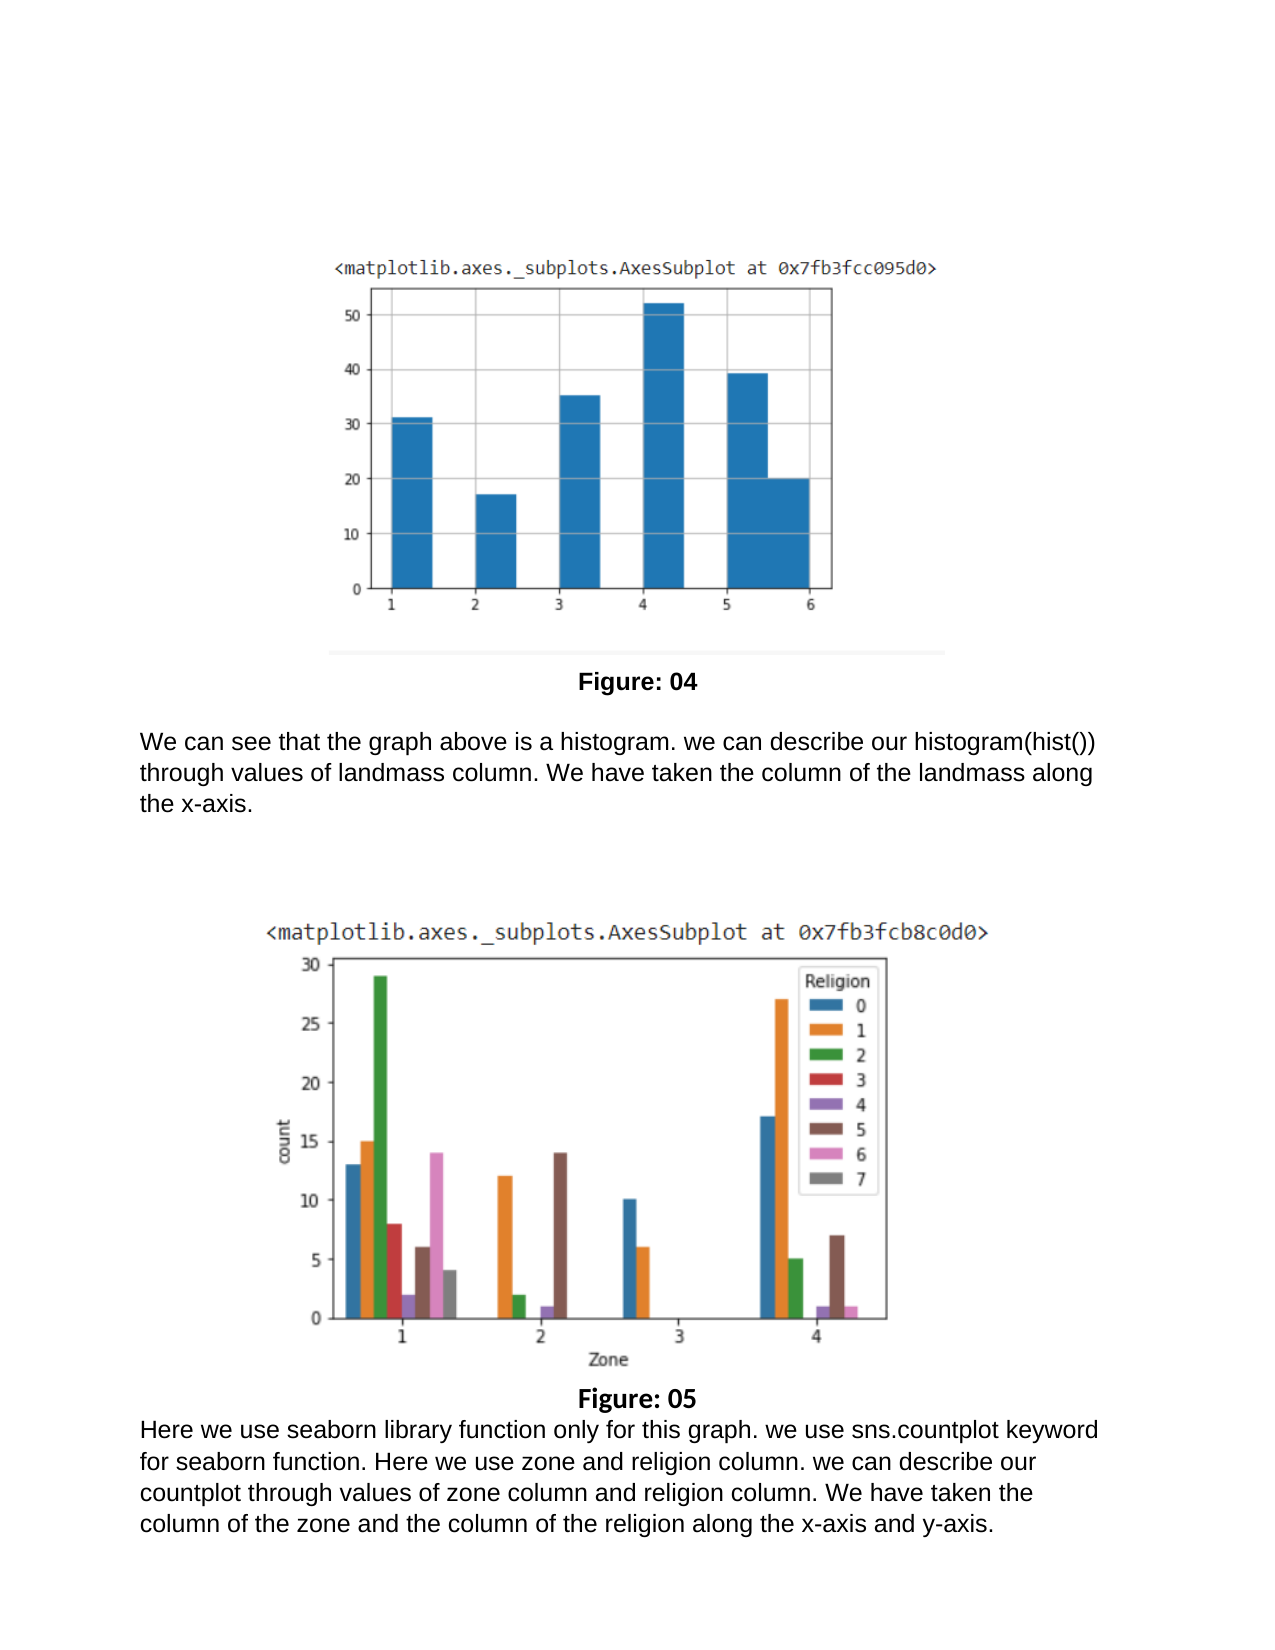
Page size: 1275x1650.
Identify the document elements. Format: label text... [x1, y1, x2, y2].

subtitle Figure: 04 [447, 667, 828, 695]
text We can see that the graph above is a histogram. we can describe our histogram(hist()) through values of landmass column. We have taken the column of the landmass along the x-axis. [139, 727, 1125, 817]
picture [261, 912, 1004, 1373]
subtitle Figure: 05 [447, 1380, 828, 1416]
text Here we use seaborn library function only for this graph. we use sns.countplot keyword for seaborn function. Here we use zone and religion column. we can describe our countplot through values of zone column and religion column. We have taken the column of the zone and the column of the religion along the x-axis and y-axis. [139, 1416, 1111, 1537]
picture [328, 249, 945, 655]
